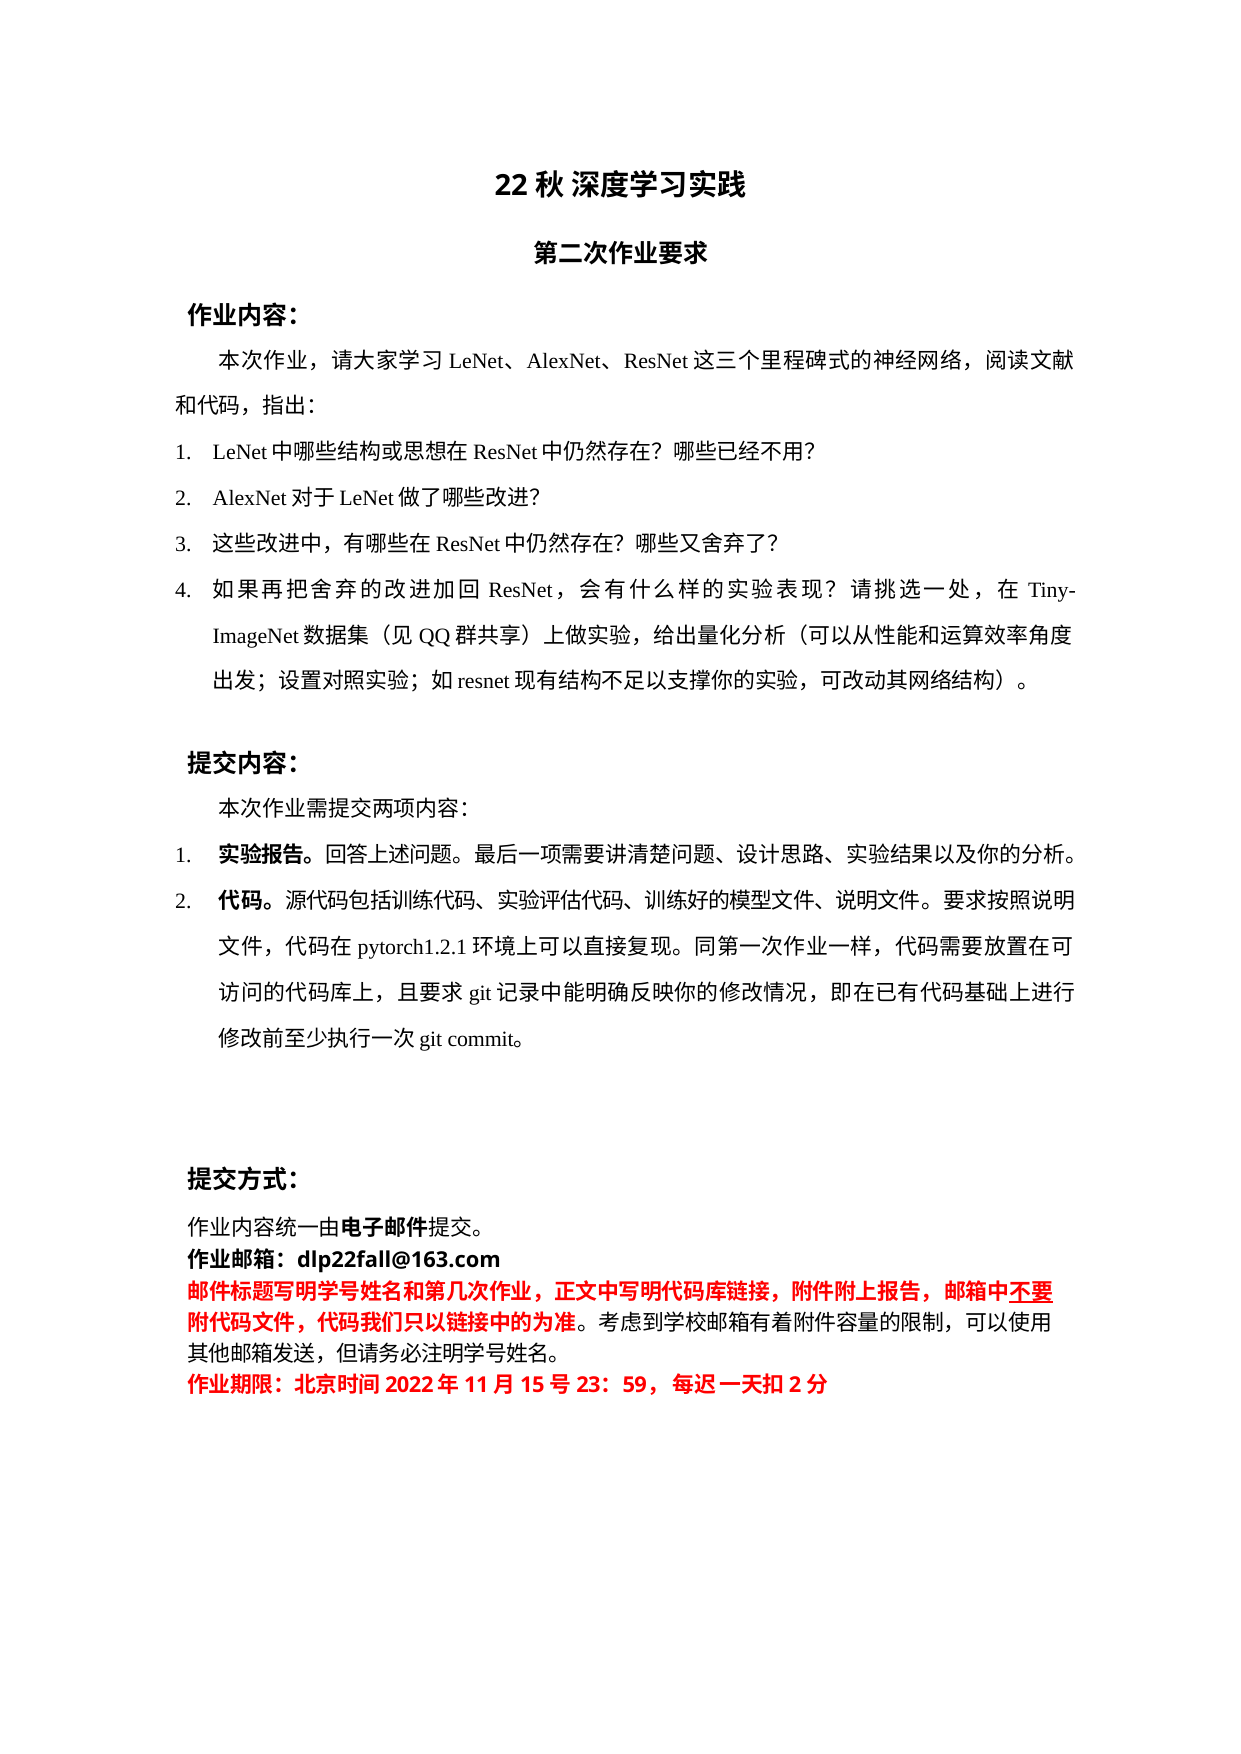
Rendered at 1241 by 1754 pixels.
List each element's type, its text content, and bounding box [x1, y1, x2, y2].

text 作业期限：北京时间 2022年11 月 15 号 23：59， 每迟 一天扣 2 分 [187, 1367, 829, 1398]
text 邮件标题写明学号姓名和第几次作业，正文中写明代码库链接，附件附上报告，邮箱中不要附代码文件，代码我们只以链接中的为准。考虑到学校邮箱有着附件容量的限制，可以使用其他邮箱发送，但请务必注明学号姓名。 [187, 1274, 1053, 1367]
text 本次作业需提交两项内容： [175, 780, 1076, 826]
text 本次作业，请大家学习LeNet、AlexNet、ResNet这三个里程碑式的神经网络，阅读文献和代码，指出： [175, 331, 1076, 423]
title 22 秋 深度学习实践 [420, 162, 820, 204]
subtitle 作业邮箱：dlp22fall@163.com [187, 1242, 1076, 1274]
list 代码。源代码包括训练代码、实验评估代码、训练好的模型文件、说明文件。要求按照说明文件，代码在pytorch1.2.1环境上可以直接复现。同第一次作业一样，代码需要放置在可访问的代码库上，且要求git记录中能明确反映你的修改情况，即在已有代码基础上进行修改前至少执行一次git commit。 [175, 872, 1076, 1055]
subtitle 提交方式： [187, 1159, 1076, 1196]
list 如果再把舍弃的改进加回ResNet，会有什么样的实验表现？请挑选一处，在Tiny-ImageNet数据集（见QQ群共享）上做实验，给出量化分析（可以从性能和运算效率角度出发；设置对照实验；如resnet现有结构不足以支撑你的实验，可改动其网络结构）。 [175, 561, 1076, 698]
list LeNet中哪些结构或思想在ResNet中仍然存在？哪些已经不用？ [175, 423, 1076, 469]
subtitle 第二次作业要求 [420, 233, 820, 270]
text 作业内容： [187, 295, 1076, 331]
subtitle 提交内容： [187, 744, 1076, 780]
list 这些改进中，有哪些在ResNet中仍然存在？哪些又舍弃了？ [175, 515, 1076, 561]
list 实验报告。回答上述问题。最后一项需要讲清楚问题、设计思路、实验结果以及你的分析。 [175, 826, 1076, 872]
list AlexNet对于LeNet做了哪些改进？ [175, 469, 1076, 515]
text 作业内容统一由电子邮件提交。 [187, 1209, 1076, 1242]
